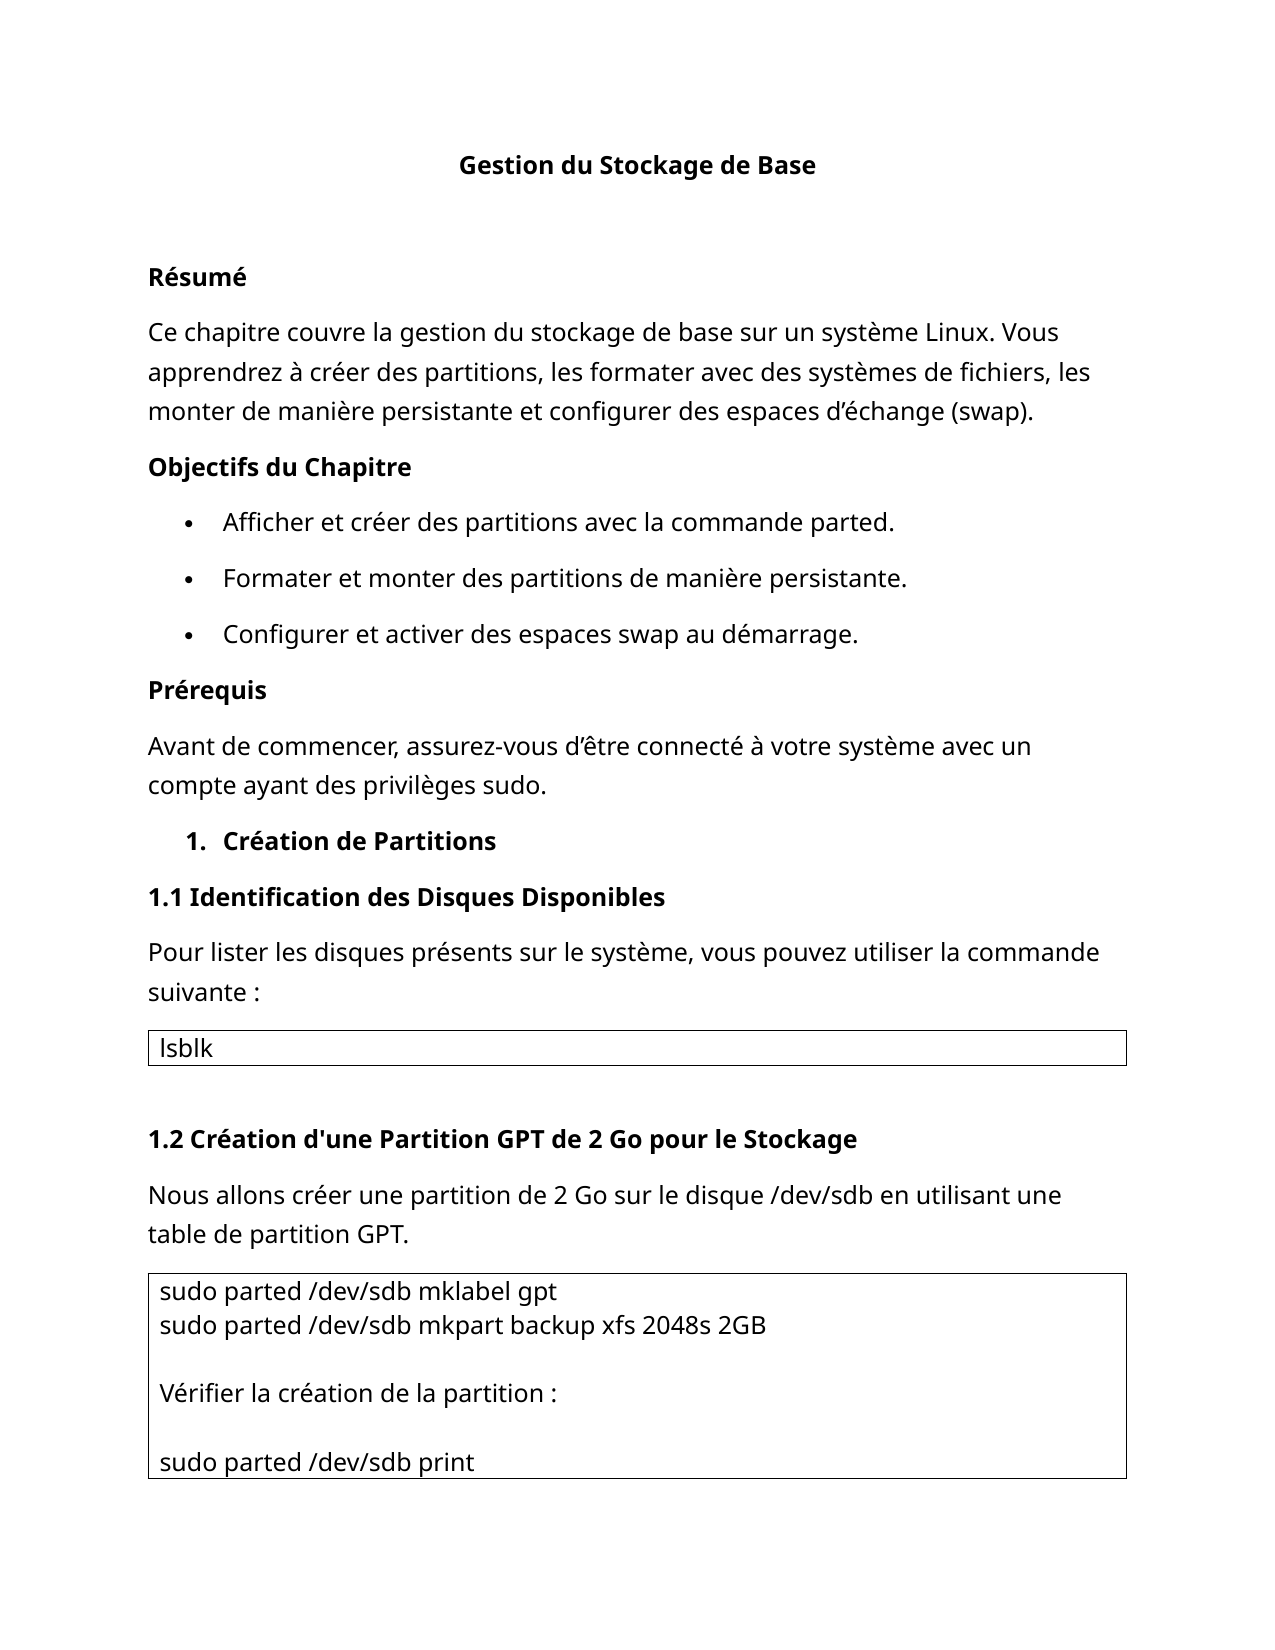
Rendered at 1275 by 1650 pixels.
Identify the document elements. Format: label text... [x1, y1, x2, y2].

list Création de Partitions [185, 823, 1127, 857]
list Configurer et activer des espaces swap au démarrage. [185, 617, 1127, 651]
text 1.1 Identification des Disques Disponibles [148, 879, 1127, 913]
list Afficher et créer des partitions avec la commande parted. [185, 505, 1127, 539]
list Formater et monter des partitions de manière persistante. [185, 561, 1127, 595]
text Pour lister les disques présents sur le système, vous pouvez utiliser la commande suivante : [148, 935, 1127, 1008]
text Avant de commencer, assurez-vous d’être connecté à votre système avec un compte ayant des privilèges sudo. [148, 728, 1127, 802]
text Nous allons créer une partition de 2 Go sur le disque /dev/sdb en utilisant une table de partition GPT. [148, 1178, 1127, 1251]
text Résumé [148, 259, 1127, 293]
text Ce chapitre couvre la gestion du stockage de base sur un système Linux. Vous apprendrez à créer des partitions, les formater avec des systèmes de fichiers, les monter de manière persistante et configurer des espaces d’échange (swap). [148, 315, 1127, 427]
table_header sudo parted /dev/sdb mklabel gpt sudo parted /dev/sdb mkpart backup xfs 2048s 2GB Vérifier la création de la partition : sudo parted /dev/sdb print [149, 1274, 1126, 1478]
text Objectifs du Chapitre [148, 449, 1127, 483]
text 1.2 Création d'une Partition GPT de 2 Go pour le Stockage [148, 1122, 1127, 1156]
text Prérequis [148, 673, 1127, 707]
table_header lsblk [149, 1031, 1126, 1065]
text Gestion du Stockage de Base [148, 148, 1127, 182]
